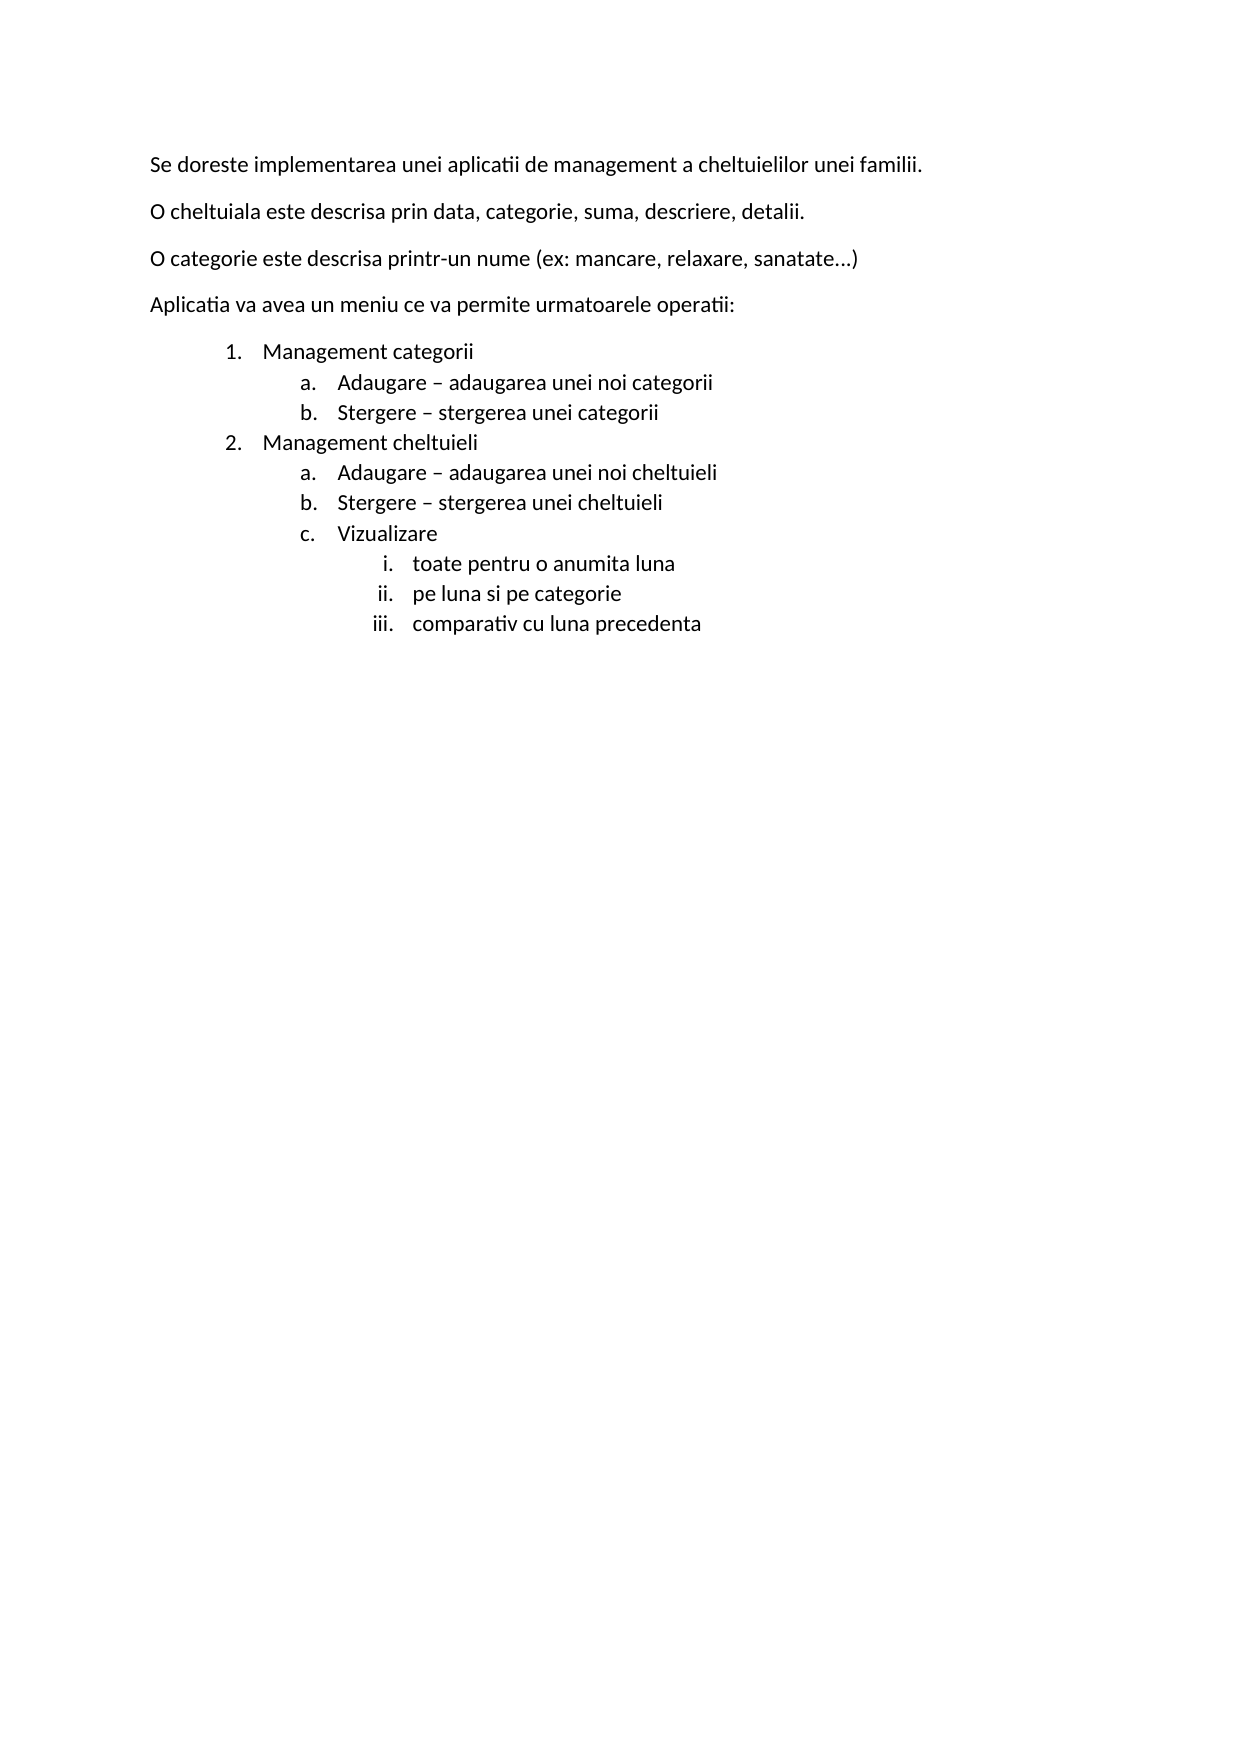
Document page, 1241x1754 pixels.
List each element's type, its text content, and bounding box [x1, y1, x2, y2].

list pe luna si pe categorie [394, 579, 1090, 607]
text Se doreste implementarea unei aplicatii de management a cheltuielilor unei familii. [150, 150, 1090, 178]
list Adaugare – adaugarea unei noi categorii [300, 368, 1090, 396]
list comparativ cu luna precedenta [394, 609, 1090, 637]
list Management categorii [225, 337, 1090, 366]
list Adaugare – adaugarea unei noi cheltuieli [300, 458, 1090, 486]
text O categorie este descrisa printr-un nume (ex: mancare, relaxare, sanatate...) [150, 244, 1090, 272]
list Stergere – stergerea unei categorii [300, 398, 1090, 426]
text Aplicatia va avea un meniu ce va permite urmatoarele operatii: [150, 291, 1090, 319]
list toate pentru o anumita luna [394, 549, 1090, 577]
list Management cheltuieli [225, 428, 1090, 456]
text O cheltuiala este descrisa prin data, categorie, suma, descriere, detalii. [150, 197, 1090, 225]
list Stergere – stergerea unei cheltuieli [300, 488, 1090, 517]
list Vizualizare [300, 519, 1090, 547]
